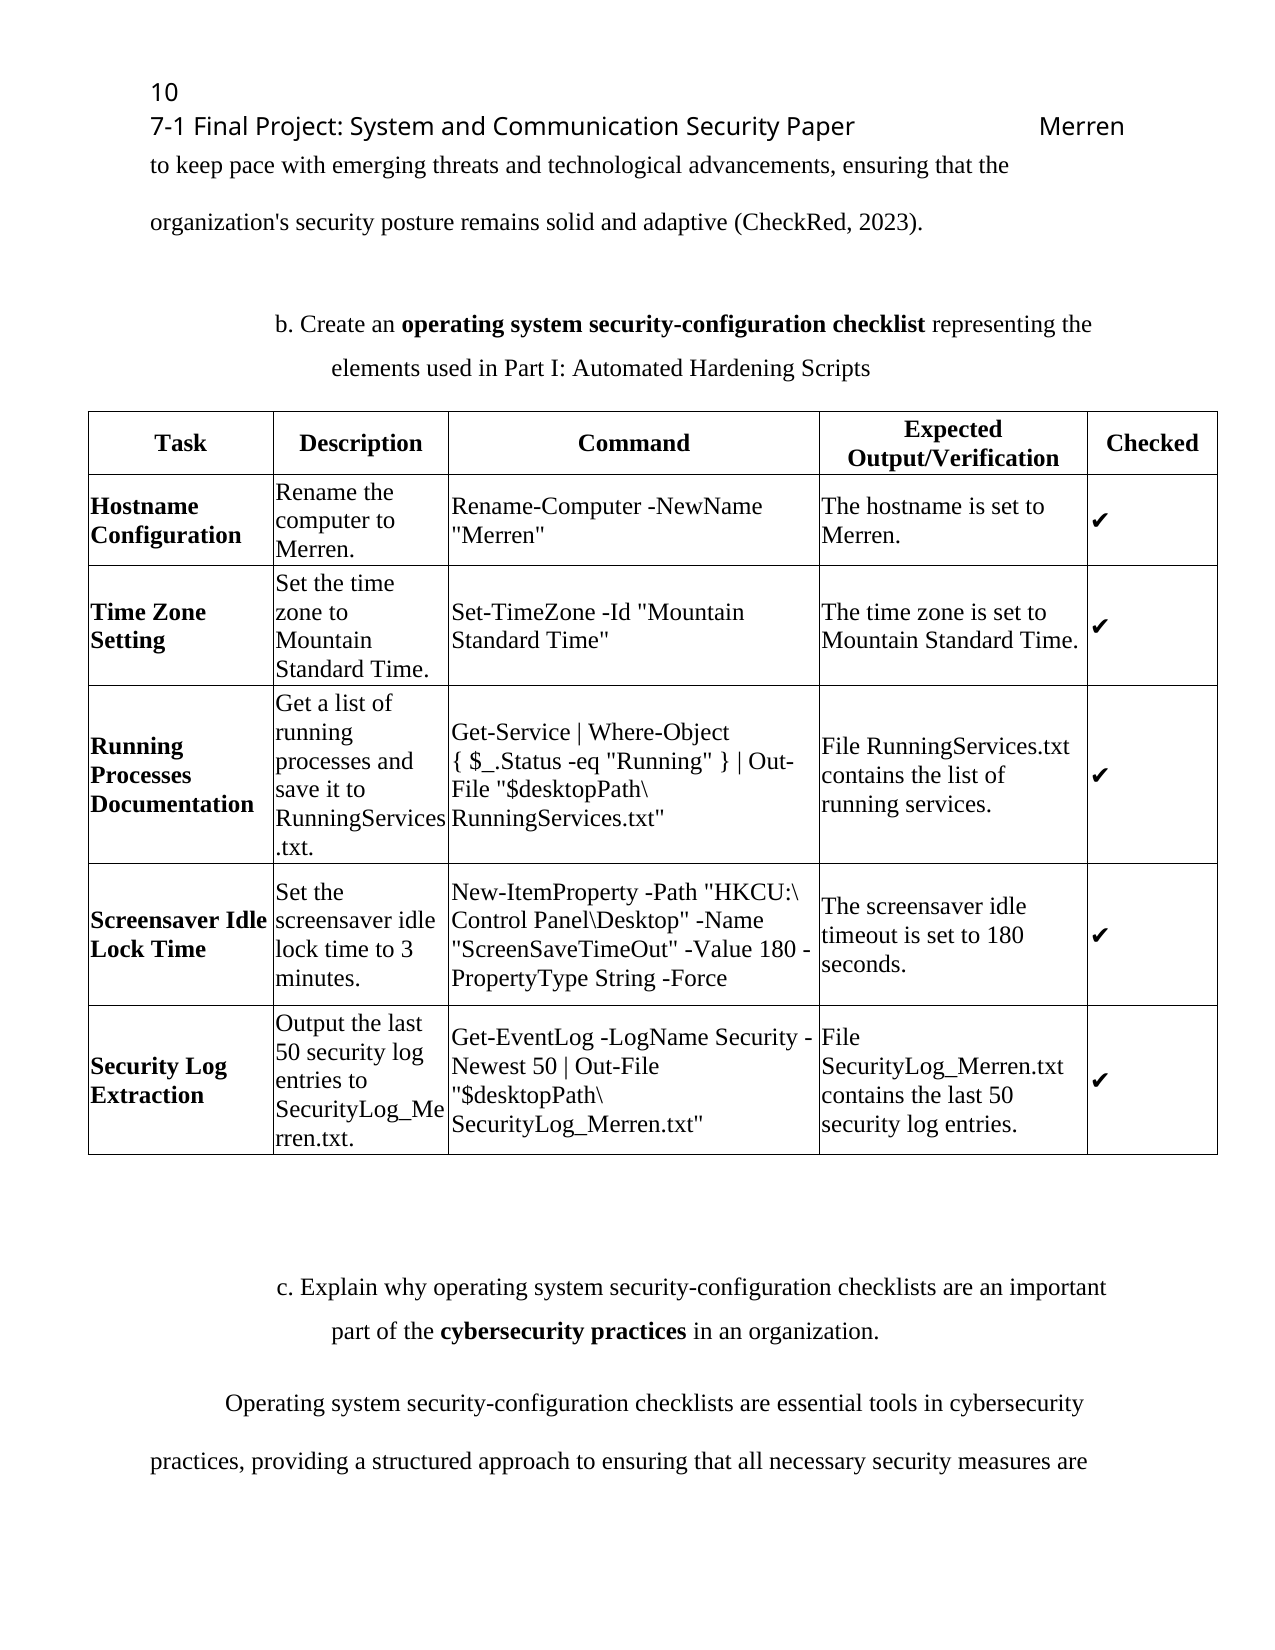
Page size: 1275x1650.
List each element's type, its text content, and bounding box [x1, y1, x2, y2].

table_cell Rename the computer to Merren. [274, 475, 448, 565]
table_header Description [274, 412, 448, 473]
table_cell Security Log Extraction [89, 1006, 273, 1154]
table_cell Set the screensaver idle lock time to 3 minutes. [274, 864, 448, 1005]
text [150, 150, 1125, 236]
table_cell The time zone is set to Mountain Standard Time. [820, 566, 1087, 685]
table_cell Time Zone Setting [89, 566, 273, 685]
table_cell New-ItemProperty -Path "HKCU:\Control Panel\Desktop" -Name "ScreenSaveTimeOut" -Value 180 -PropertyType String -Force [449, 864, 819, 1005]
table_cell Rename-Computer -NewName "Merren" [449, 475, 819, 565]
table_cell Set-TimeZone -Id "Mountain Standard Time" [449, 566, 819, 685]
table_header Checked [1088, 412, 1217, 473]
table_header Task [89, 412, 273, 473]
table_cell Hostname Configuration [89, 475, 273, 565]
table_cell The hostname is set to Merren. [820, 475, 1087, 565]
table_cell ✔ [1088, 1006, 1217, 1154]
table_cell Running Processes Documentation [89, 686, 273, 863]
table_cell File SecurityLog_Merren.txt contains the last 50 security log entries. [820, 1006, 1087, 1154]
table_cell Get a list of running processes and save it to RunningServices.txt. [274, 686, 448, 863]
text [150, 1388, 1125, 1474]
table_cell Screensaver Idle Lock Time [89, 864, 273, 1005]
table_cell Output the last 50 security log entries to SecurityLog_Merren.txt. [274, 1006, 448, 1154]
list Explain why operating system security-configuration checklists are an important part of the cybersecurity practices in an organization. [294, 1257, 1125, 1344]
table_cell Set the time zone to Mountain Standard Time. [274, 566, 448, 685]
table_cell File RunningServices.txt contains the list of running services. [820, 686, 1087, 863]
table_cell The screensaver idle timeout is set to 180 seconds. [820, 864, 1087, 1005]
list Create an operating system security-configuration checklist representing the elements used in Part I: Automated Hardening Scripts [294, 294, 1125, 382]
table_header Expected Output/Verification [820, 412, 1087, 473]
table_cell Get-EventLog -LogName Security -Newest 50 | Out-File "$desktopPath\SecurityLog_Merren.txt" [449, 1006, 819, 1154]
table_cell ✔ [1088, 686, 1217, 863]
table_cell ✔ [1088, 566, 1217, 685]
table_cell ✔ [1088, 475, 1217, 565]
table_cell ✔ [1088, 864, 1217, 1005]
table_cell Get-Service | Where-Object { $_.Status -eq "Running" } | Out-File "$desktopPath\RunningServices.txt" [449, 686, 819, 863]
table_header Command [449, 412, 819, 473]
